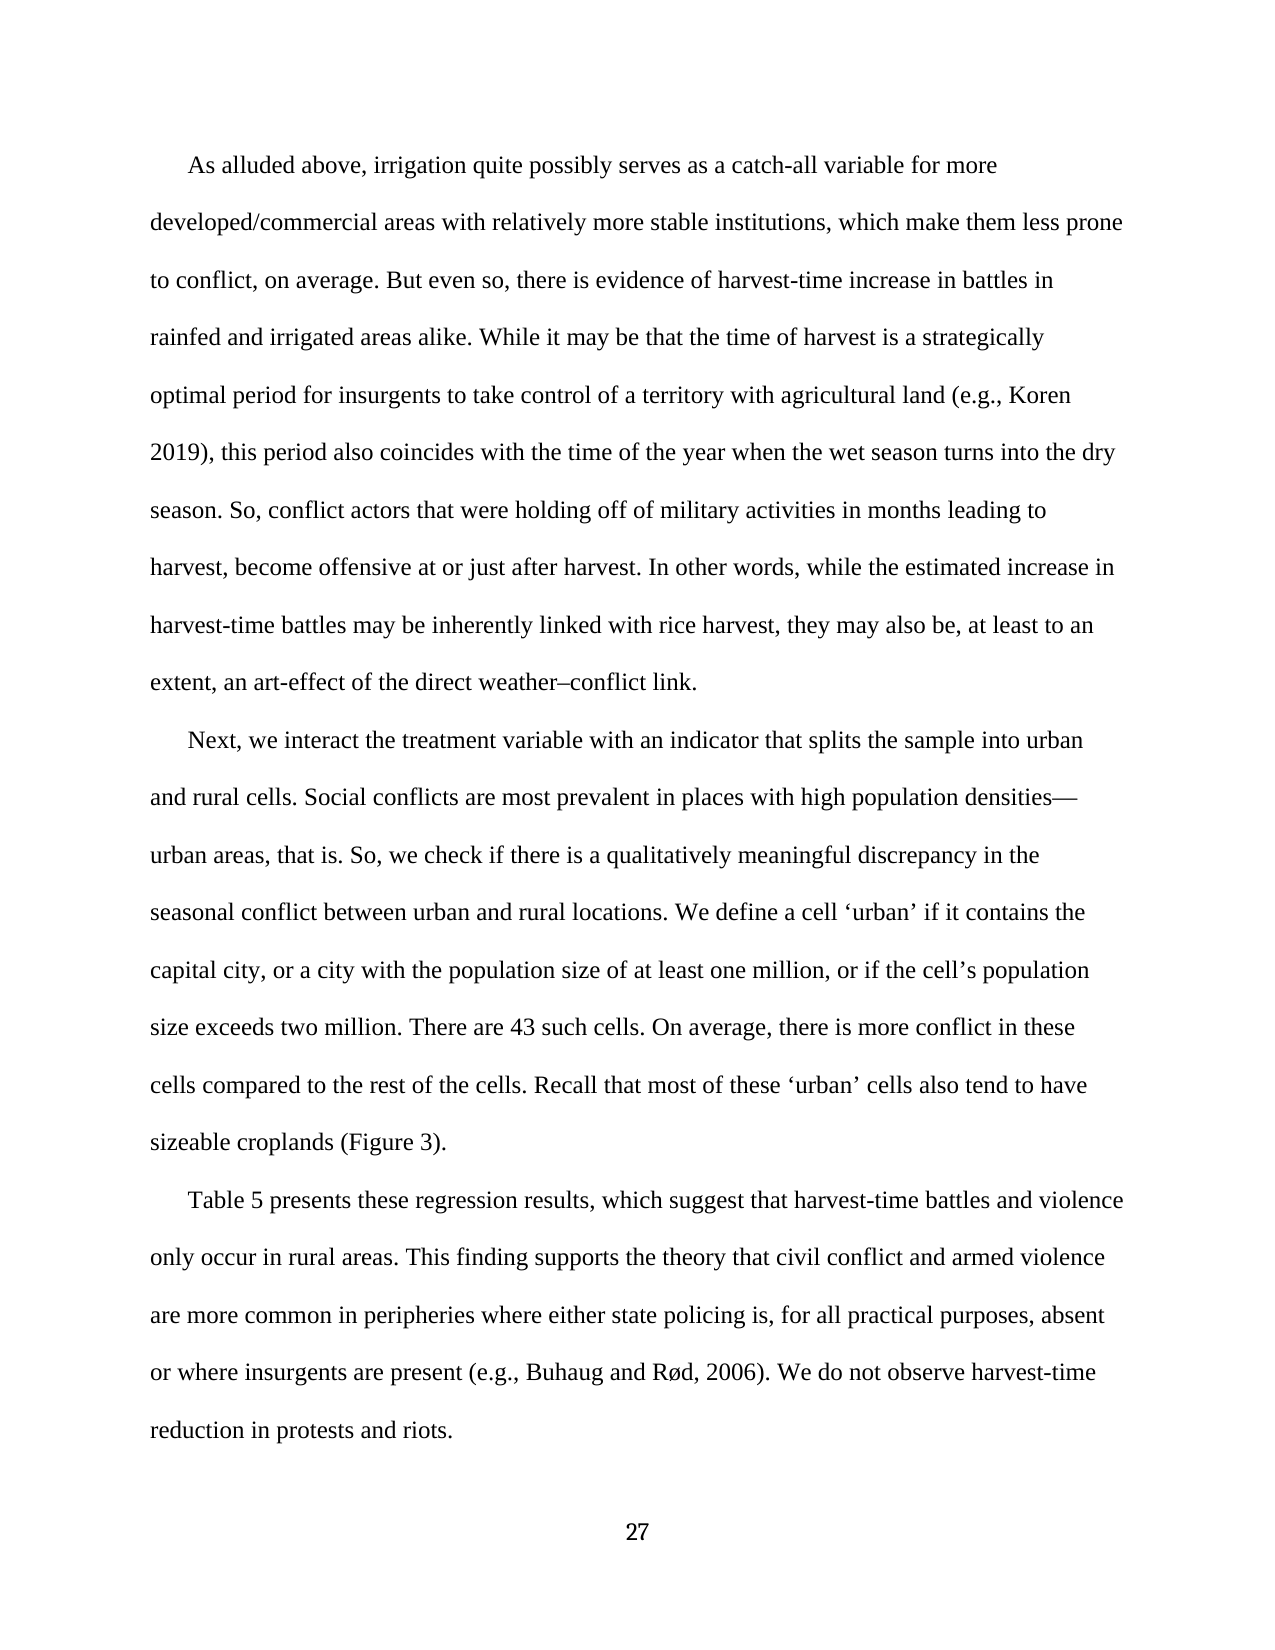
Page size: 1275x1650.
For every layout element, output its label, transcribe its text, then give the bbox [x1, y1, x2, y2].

text As alluded above, irrigation quite possibly serves as a catch-all variable for more developed/commercial areas with relatively more stable institutions, which make them less prone to conflict, on average. But even so, there is evidence of harvest-time increase in battles in rainfed and irrigated areas alike. While it may be that the time of harvest is a strategically optimal period for insurgents to take control of a territory with agricultural land (e.g., Koren 2019), this period also coincides with the time of the year when the wet season turns into the dry season. So, conflict actors that were holding off of military activities in months leading to harvest, become offensive at or just after harvest. In other words, while the estimated increase in harvest-time battles may be inherently linked with rice harvest, they may also be, at least to an extent, an art-effect of the direct weather–conflict link. [150, 150, 1125, 696]
text Table 5 presents these regression results, which suggest that harvest-time battles and violence only occur in rural areas. This finding supports the theory that civil conflict and armed violence are more common in peripheries where either state policing is, for all practical purposes, absent or where insurgents are present (e.g., Buhaug and Rød, 2006). We do not observe harvest-time reduction in protests and riots. [150, 1185, 1125, 1444]
text Next, we interact the treatment variable with an indicator that splits the sample into urban and rural cells. Social conflicts are most prevalent in places with high population densities—urban areas, that is. So, we check if there is a qualitatively meaningful discrepancy in the seasonal conflict between urban and rural locations. We define a cell ‘urban’ if it contains the capital city, or a city with the population size of at least one million, or if the cell’s population size exceeds two million. There are 43 such cells. On average, there is more conflict in these cells compared to the rest of the cells. Recall that most of these ‘urban’ cells also tend to have sizeable croplands (Figure 3). [150, 725, 1125, 1156]
